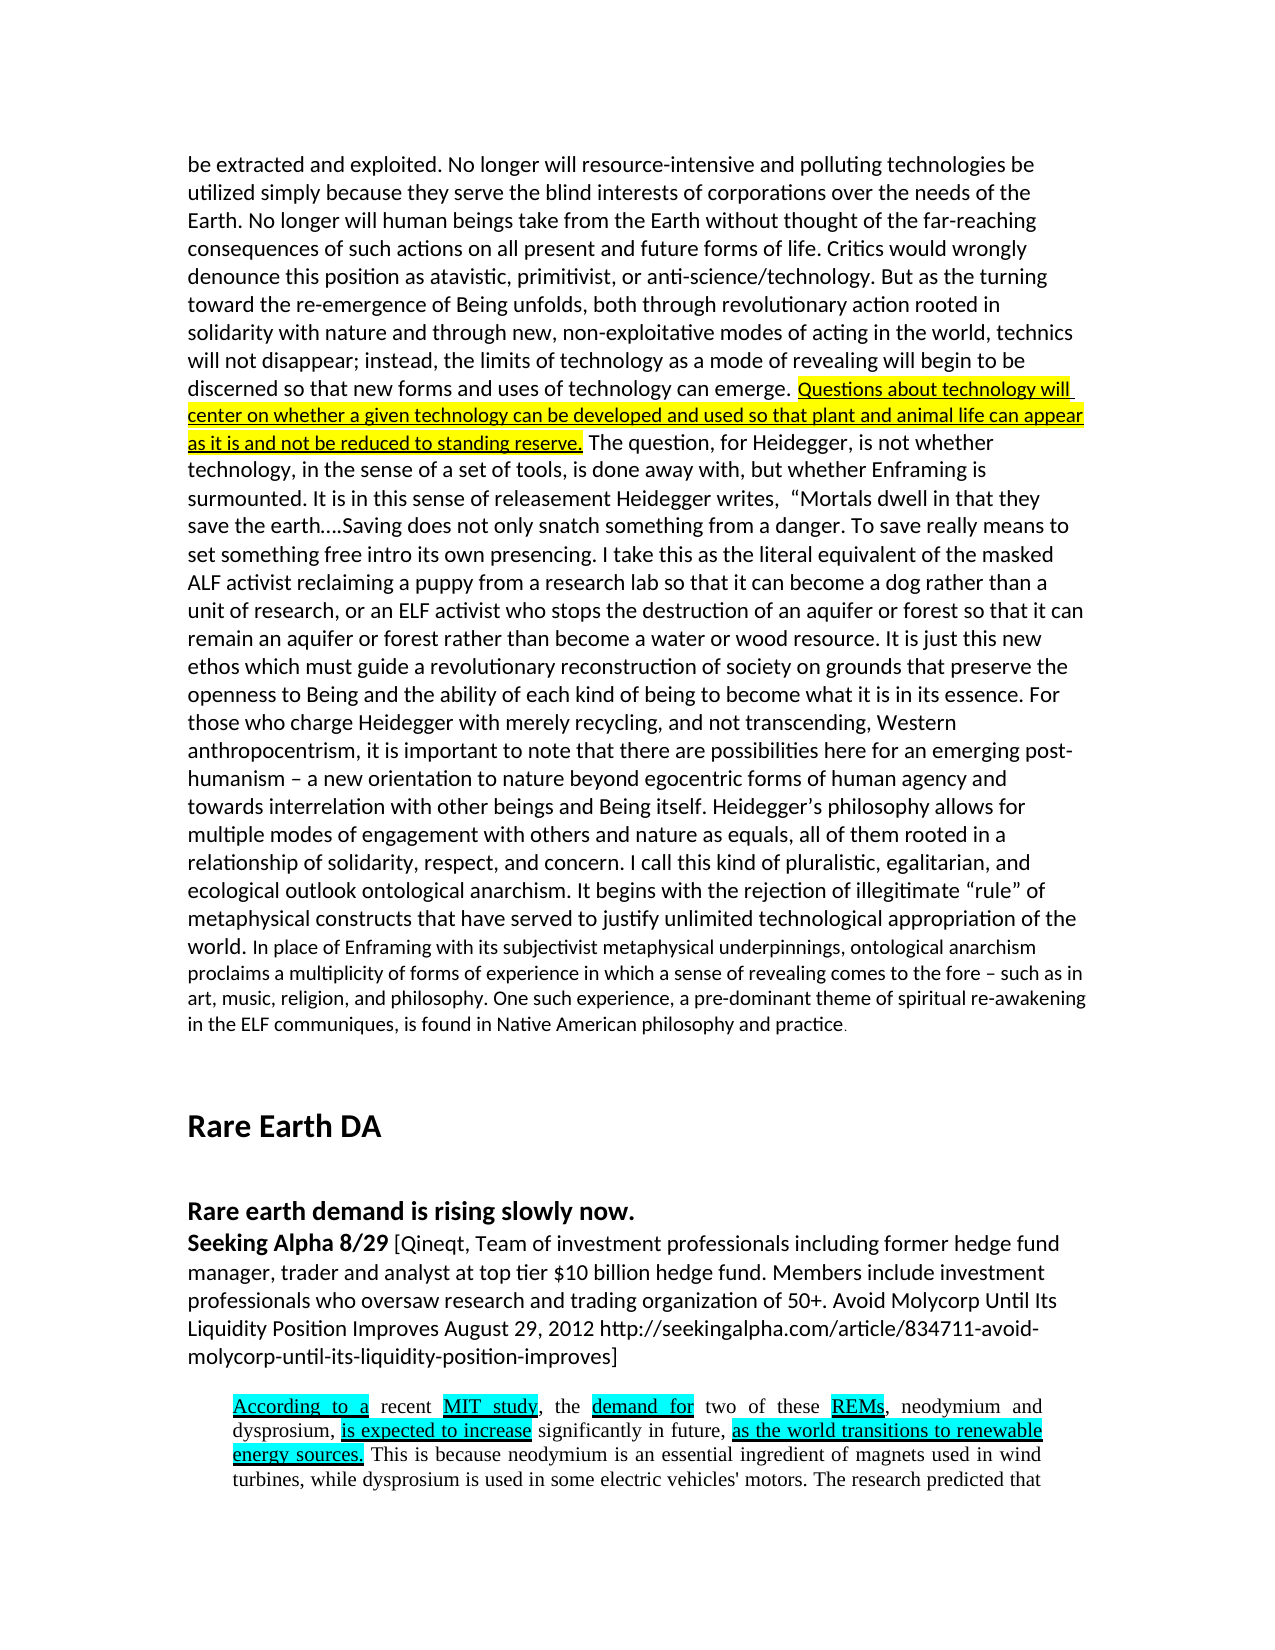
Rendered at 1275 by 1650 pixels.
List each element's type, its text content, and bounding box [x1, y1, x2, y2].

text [232, 1394, 1042, 1491]
text Seeking Alpha 8/29 [Qineqt, Team of investment professionals including former hedge fund manager, trader and analyst at top tier $10 billion hedge fund. Members include investment professionals who oversaw research and trading organization of 50+. Avoid Molycorp Until Its Liquidity Position Improves August 29, 2012 http://seekingalpha.com/article/834711-avoid-molycorp-until-its-liquidity-position-improves] [187, 1228, 1087, 1370]
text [187, 150, 1087, 1036]
text Rare Earth DA [187, 1105, 1087, 1146]
subtitle Rare earth demand is rising slowly now. [187, 1194, 1087, 1228]
